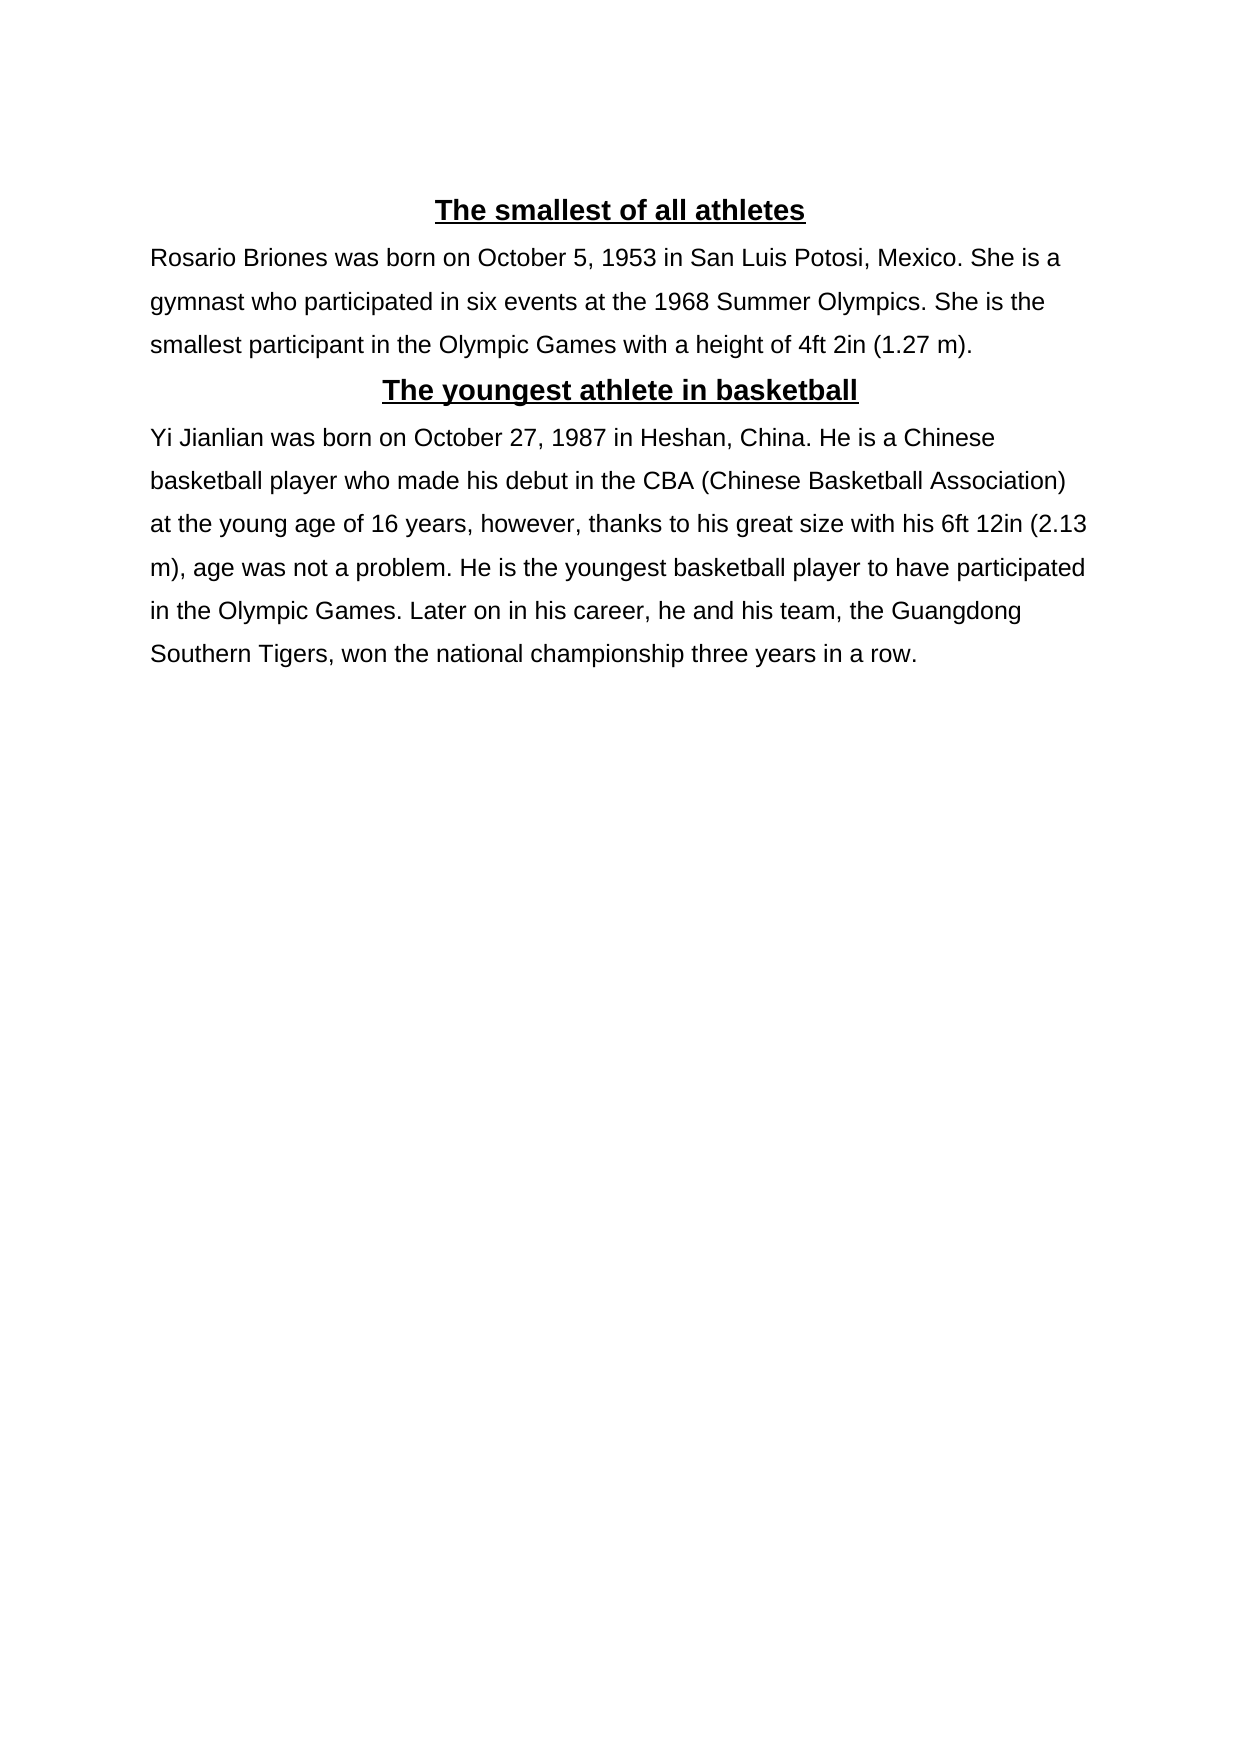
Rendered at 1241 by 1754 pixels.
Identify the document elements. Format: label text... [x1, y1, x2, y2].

text The smallest of all athletes [150, 193, 1090, 227]
text Yi Jianlian was born on October 27, 1987 in Heshan, China. He is a Chinese basketball player who made his debut in the CBA (Chinese Basketball Association) at the young age of 16 years, however, thanks to his great size with his 6ft 12in (2.13 m), age was not a problem. He is the youngest basketball player to have participated in the Olympic Games. Later on in his career, he and his team, the Guangdong Southern Tigers, won the national championship three years in a row. [150, 423, 1090, 667]
text Rosario Briones was born on October 5, 1953 in San Luis Potosi, Mexico. She is a gymnast who participated in six events at the 1968 Summer Olympics. She is the smallest participant in the Olympic Games with a height of 4ft 2in (1.27 m). [150, 243, 1090, 358]
text The youngest athlete in basketball [150, 373, 1090, 406]
